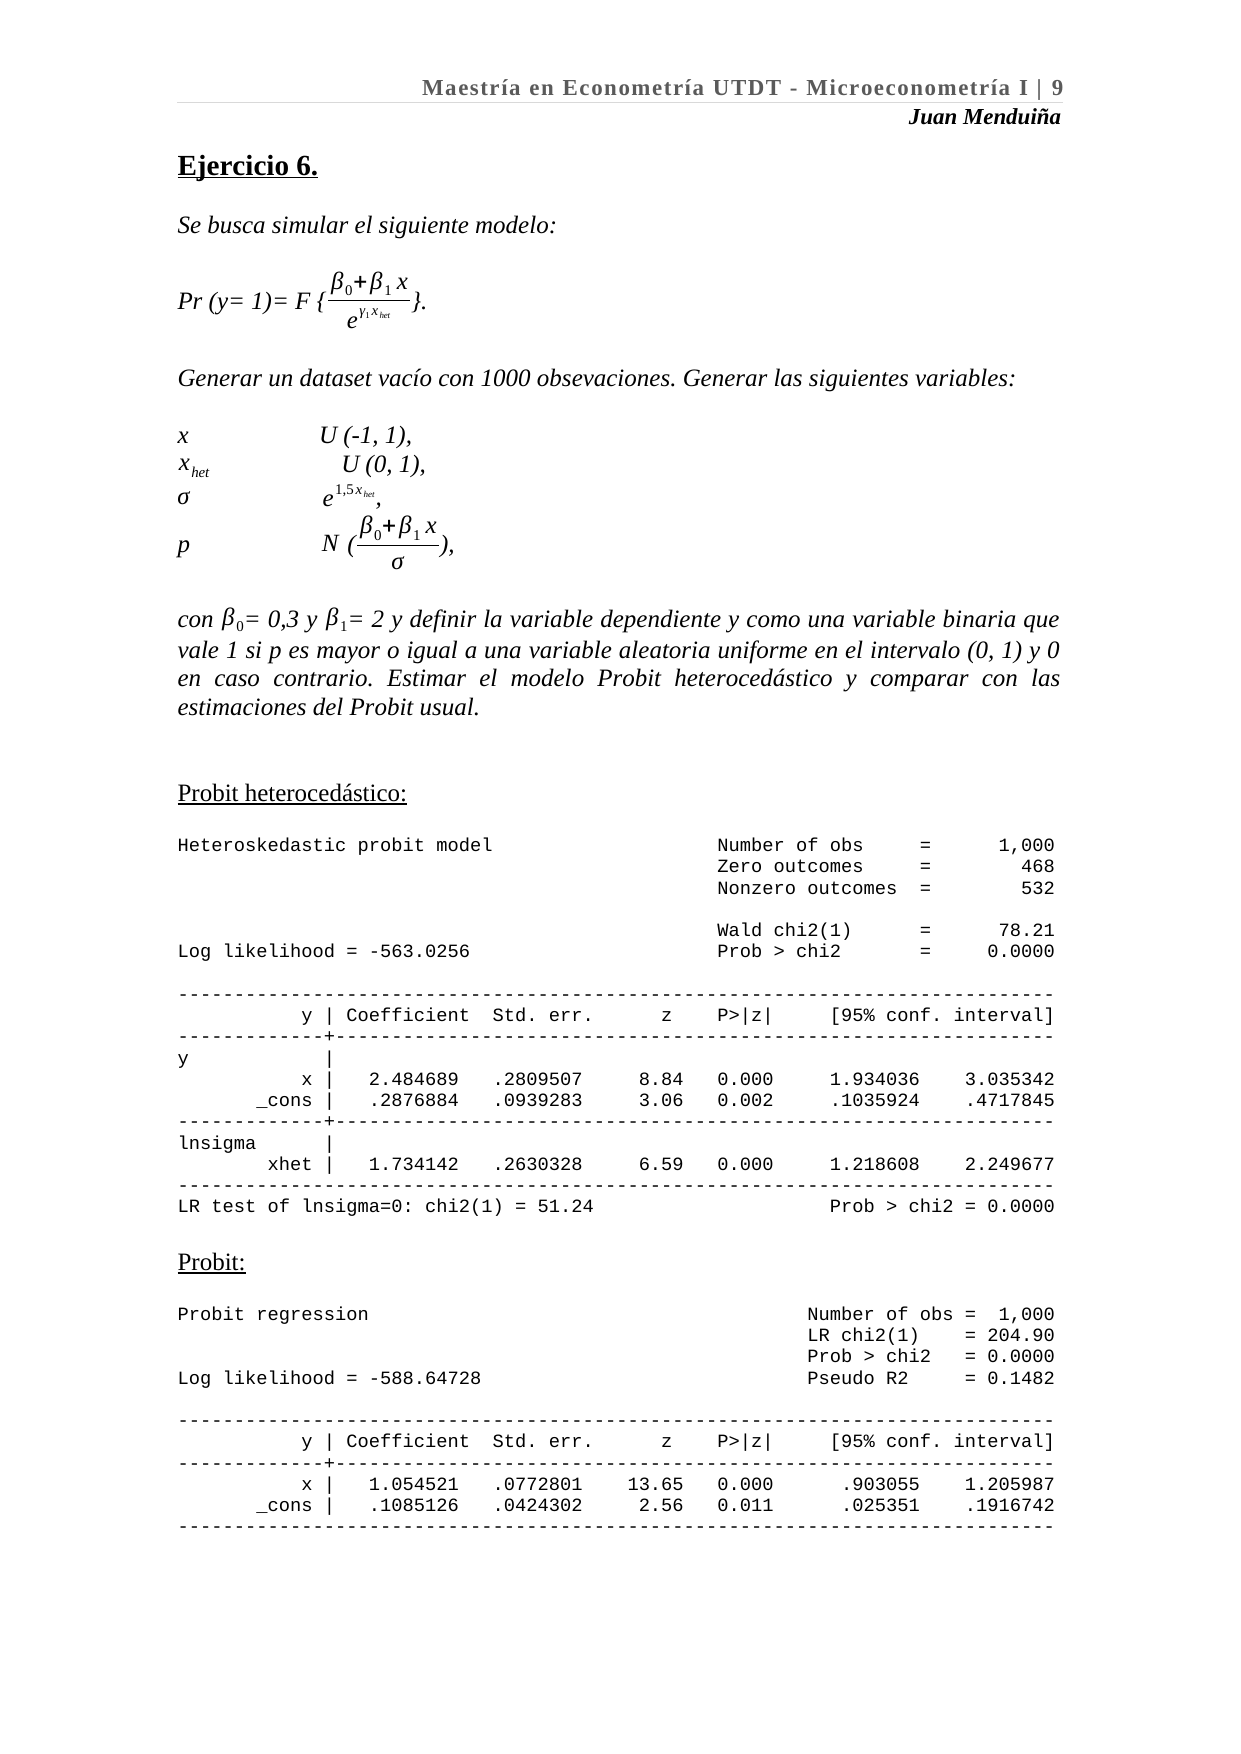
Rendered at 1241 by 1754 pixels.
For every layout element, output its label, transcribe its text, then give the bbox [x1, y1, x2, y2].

text ------------------------------------------------------------------------------ [177, 1517, 1063, 1538]
text Se busca simular el siguiente modelo: [177, 210, 1063, 239]
text Heteroskedastic probit model Number of obs = 1,000 [177, 836, 1063, 857]
text Prob > chi2 = 0.0000 [177, 1347, 1063, 1368]
text x | 2.484689 .2809507 8.84 0.000 1.934036 3.035342 [177, 1070, 1063, 1091]
text Probit regression Number of obs = 1,000 [177, 1305, 1063, 1326]
text U (0, 1), [177, 449, 1063, 480]
text -------------+---------------------------------------------------------------- [177, 1027, 1063, 1048]
text lnsigma | [177, 1133, 1063, 1155]
text Probit: [177, 1247, 1063, 1276]
text Log likelihood = -563.0256 Prob > chi2 = 0.0000 [177, 942, 1063, 963]
text LR test of lnsigma=0: chi2(1) = 51.24 Prob > chi2 = 0.0000 [177, 1197, 1063, 1218]
text p (), [177, 512, 1063, 574]
text Ejercicio 6. [177, 148, 1063, 181]
text y | Coefficient Std. err. z P>|z| [95% conf. interval] [177, 1432, 1063, 1453]
text x U (-1, 1), [177, 420, 1063, 449]
text Log likelihood = -588.64728 Pseudo R2 = 0.1482 [177, 1368, 1063, 1390]
text _cons | .2876884 .0939283 3.06 0.002 .1035924 .4717845 [177, 1091, 1063, 1112]
text y | Coefficient Std. err. z P>|z| [95% conf. interval] [177, 1006, 1063, 1027]
text ------------------------------------------------------------------------------ [177, 1176, 1063, 1197]
text ------------------------------------------------------------------------------ [177, 985, 1063, 1006]
text con = 0,3 y = 2 y definir la variable dependiente y como una variable binaria que vale 1 si p es mayor o igual a una variable aleatoria uniforme en el intervalo (0, 1) y 0 en caso contrario. Estimar el modelo Probit heterocedástico y comparar con las estimaciones del Probit usual. [177, 603, 1063, 721]
text -------------+---------------------------------------------------------------- [177, 1112, 1063, 1133]
text ------------------------------------------------------------------------------ [177, 1411, 1063, 1432]
text Nonzero outcomes = 532 [177, 878, 1063, 900]
text Zero outcomes = 468 [177, 857, 1063, 878]
text -------------+---------------------------------------------------------------- [177, 1453, 1063, 1475]
text _cons | .1085126 .0424302 2.56 0.011 .025351 .1916742 [177, 1496, 1063, 1517]
text , [177, 480, 1063, 512]
text Pr (y= 1)= F {}. [177, 267, 1063, 334]
text LR chi2(1) = 204.90 [177, 1326, 1063, 1347]
text y | [177, 1048, 1063, 1070]
text xhet | 1.734142 .2630328 6.59 0.000 1.218608 2.249677 [177, 1155, 1063, 1176]
text Wald chi2(1) = 78.21 [177, 921, 1063, 942]
text x | 1.054521 .0772801 13.65 0.000 .903055 1.205987 [177, 1475, 1063, 1496]
text Probit heterocedástico: [177, 778, 1063, 807]
text Generar un dataset vacío con 1000 obsevaciones. Generar las siguientes variables: [177, 363, 1063, 391]
